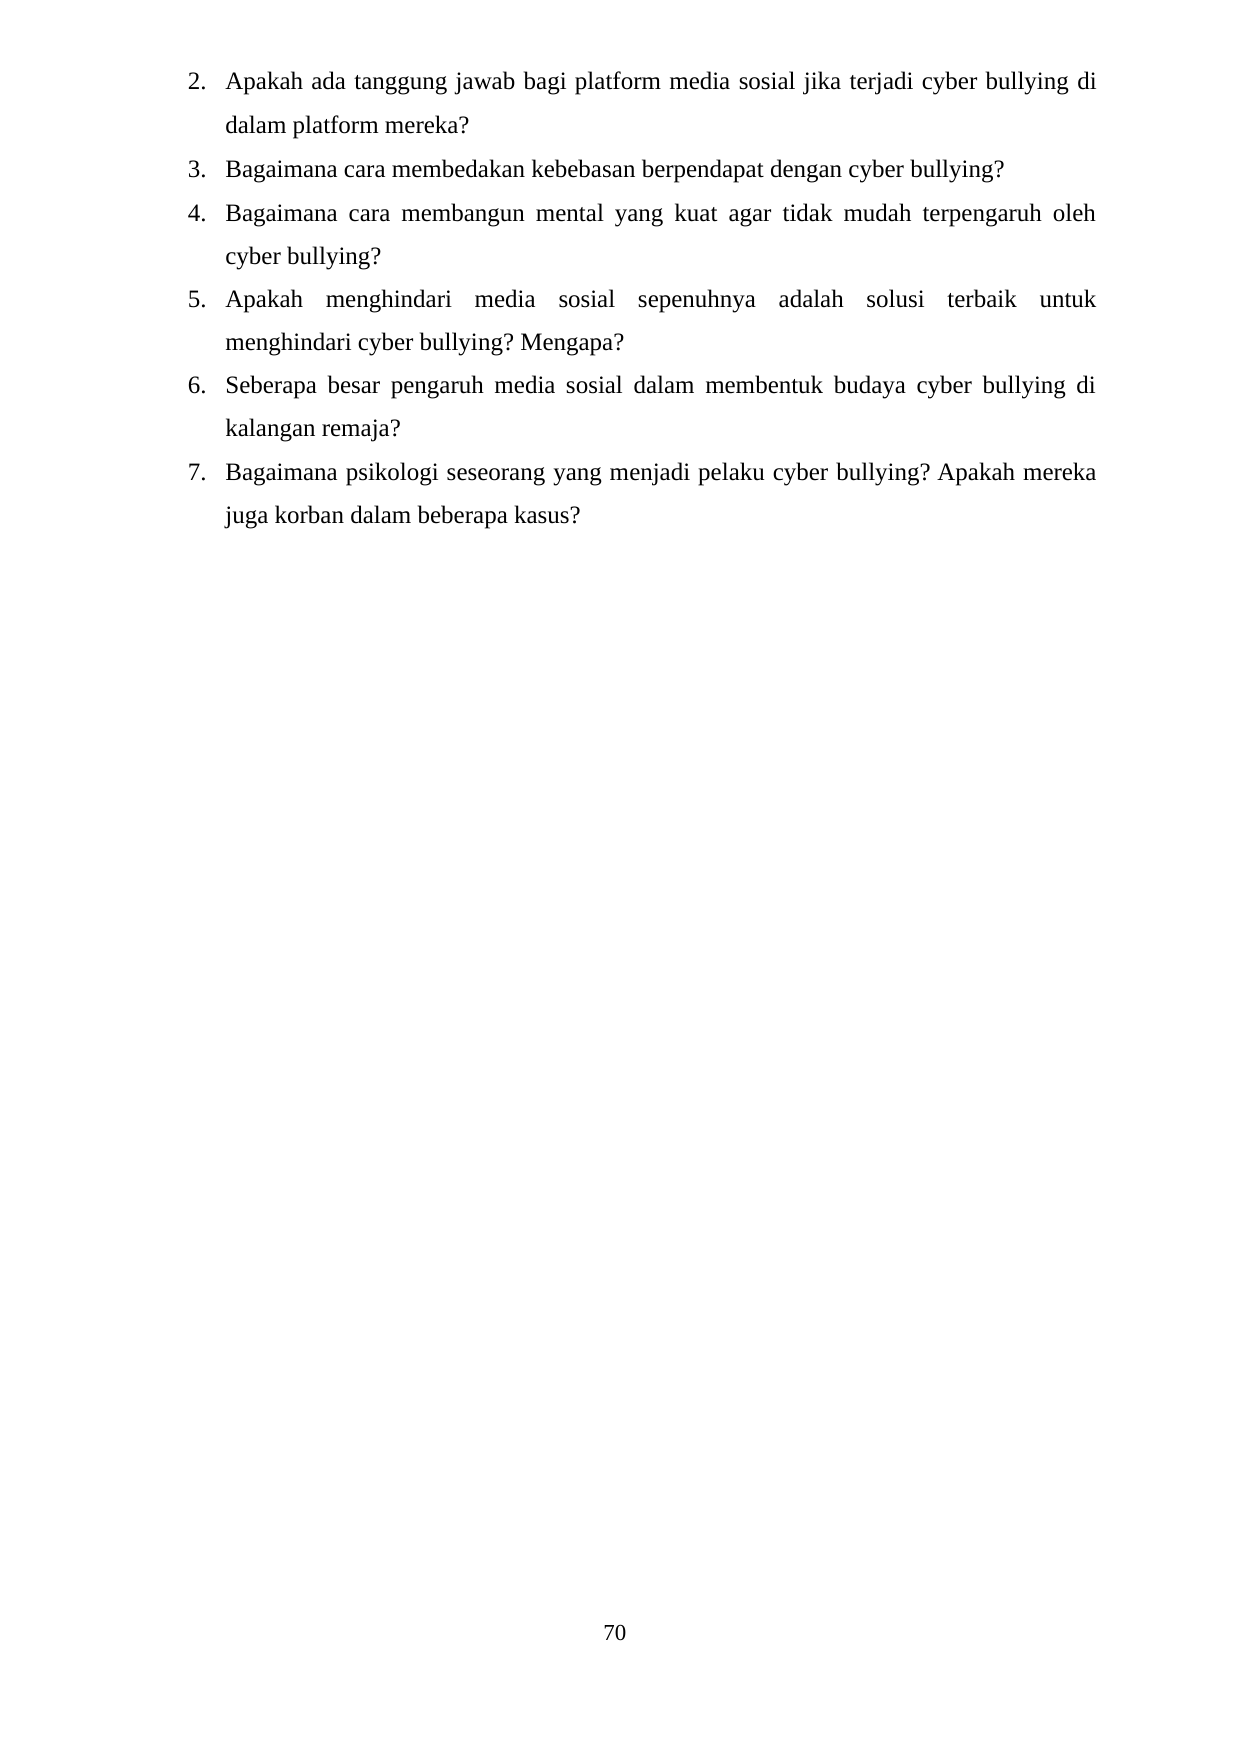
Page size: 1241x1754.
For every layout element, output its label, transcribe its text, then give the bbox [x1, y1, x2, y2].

list Bagaimana cara membangun mental yang kuat agar tidak mudah terpengaruh oleh cyber bullying? [188, 198, 1097, 270]
list Bagaimana cara membedakan kebebasan berpendapat dengan cyber bullying? [188, 154, 1097, 183]
list Apakah menghindari media sosial sepenuhnya adalah solusi terbaik untuk menghindari cyber bullying? Mengapa? [188, 284, 1097, 356]
list Seberapa besar pengaruh media sosial dalam membentuk budaya cyber bullying di kalangan remaja? [188, 370, 1097, 442]
list Bagaimana psikologi seseorang yang menjadi pelaku cyber bullying? Apakah mereka juga korban dalam beberapa kasus? [188, 457, 1097, 529]
list Apakah ada tanggung jawab bagi platform media sosial jika terjadi cyber bullying di dalam platform mereka? [188, 66, 1097, 139]
